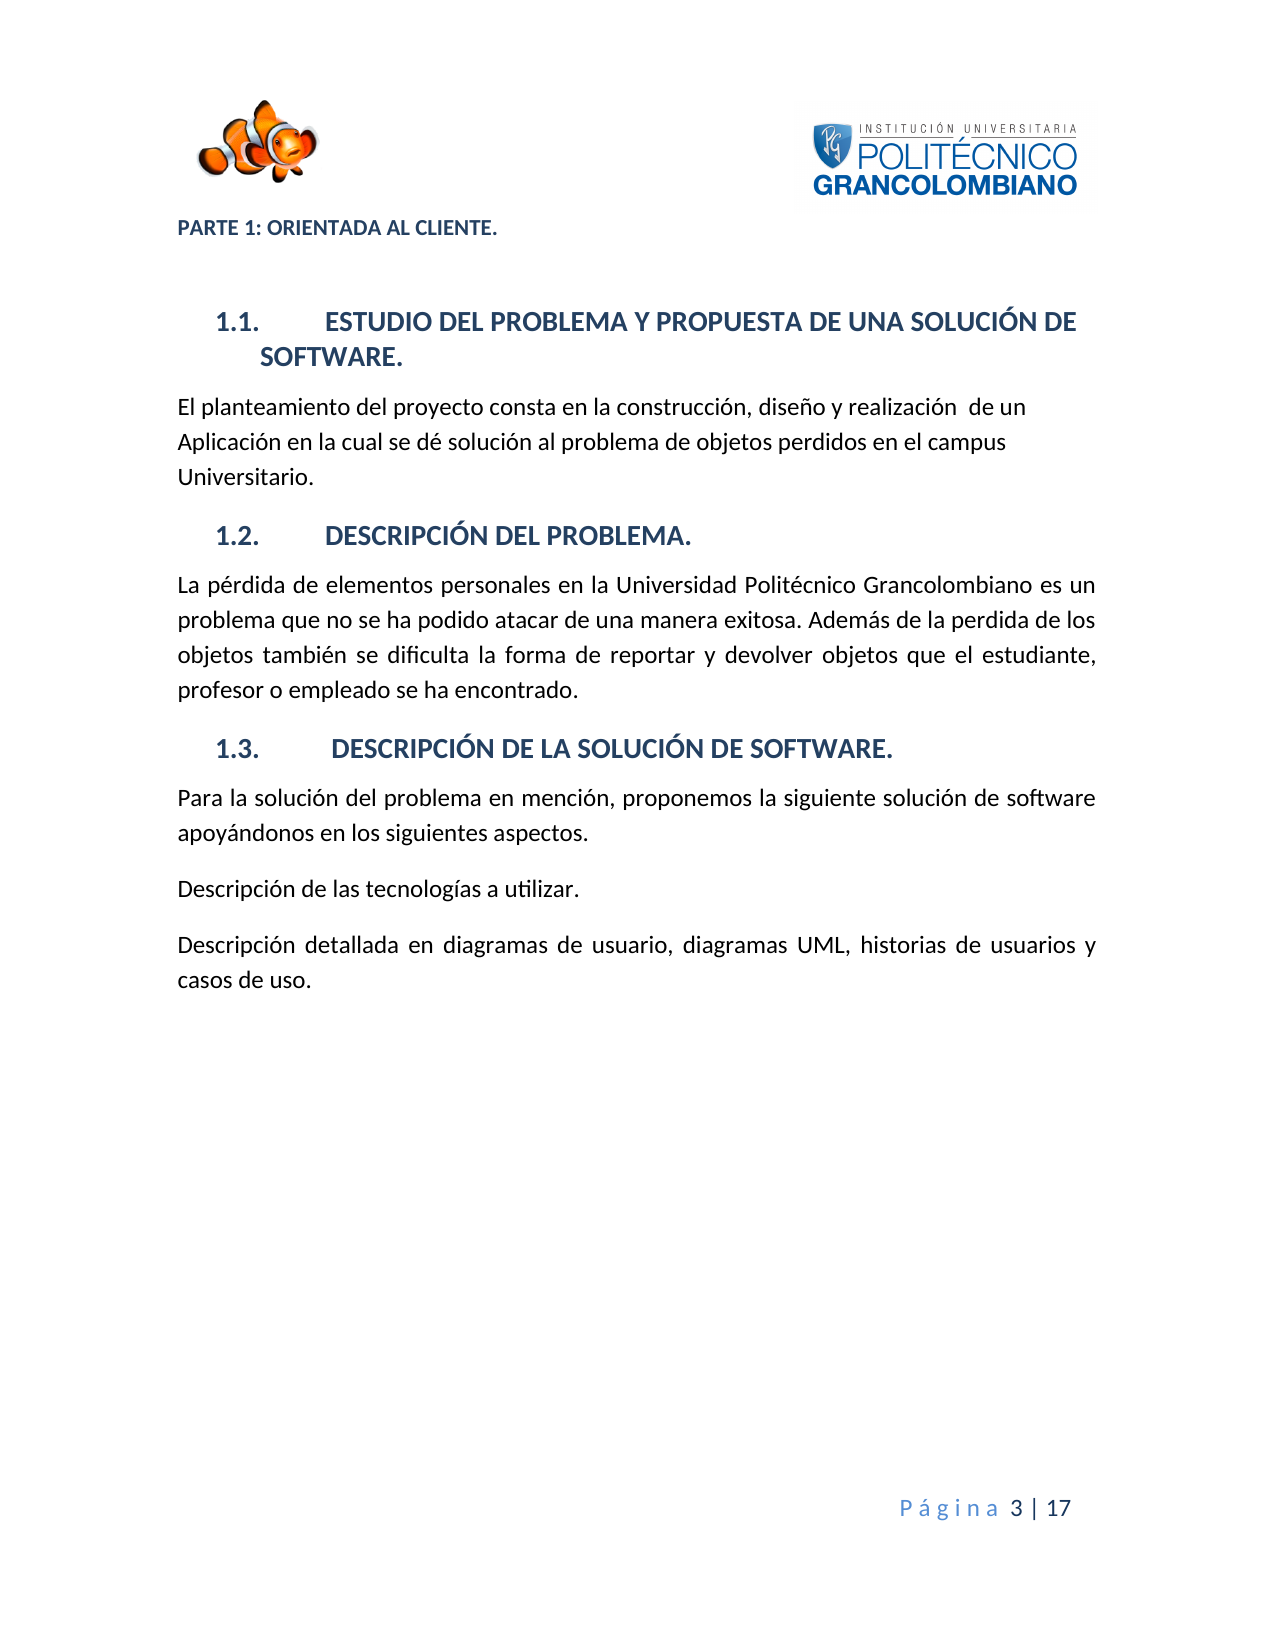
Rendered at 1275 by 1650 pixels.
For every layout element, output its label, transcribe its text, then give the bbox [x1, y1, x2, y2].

subtitle ESTUDIO DEL PROBLEMA Y PROPUESTA DE UNA SOLUCIÓN DE SOFTWARE. [215, 303, 1098, 374]
picture [194, 98, 323, 185]
text Descripción detallada en diagramas de usuario, diagramas UML, historias de usuarios y casos de uso. [177, 929, 1098, 994]
subtitle DESCRIPCIÓN DEL PROBLEMA. [215, 517, 1098, 552]
text El planteamiento del proyecto consta en la construcción, diseño y realización de un Aplicación en la cual se dé solución al problema de objetos perdidos en el campus Universitario. [177, 391, 1098, 491]
text Descripción de las tecnologías a utilizar. [177, 873, 1098, 903]
text PARTE 1: ORIENTADA AL CLIENTE. [177, 213, 1098, 242]
subtitle DESCRIPCIÓN DE LA SOLUCIÓN DE SOFTWARE. [215, 730, 1098, 765]
text La pérdida de elementos personales en la Universidad Politécnico Grancolombiano es un problema que no se ha podido atacar de una manera exitosa. Además de la perdida de los objetos también se dificulta la forma de reportar y devolver objetos que el estudiante, profesor o empleado se ha encontrado. [177, 569, 1098, 704]
picture [794, 101, 1098, 214]
text Para la solución del problema en mención, proponemos la siguiente solución de software apoyándonos en los siguientes aspectos. [177, 782, 1098, 848]
